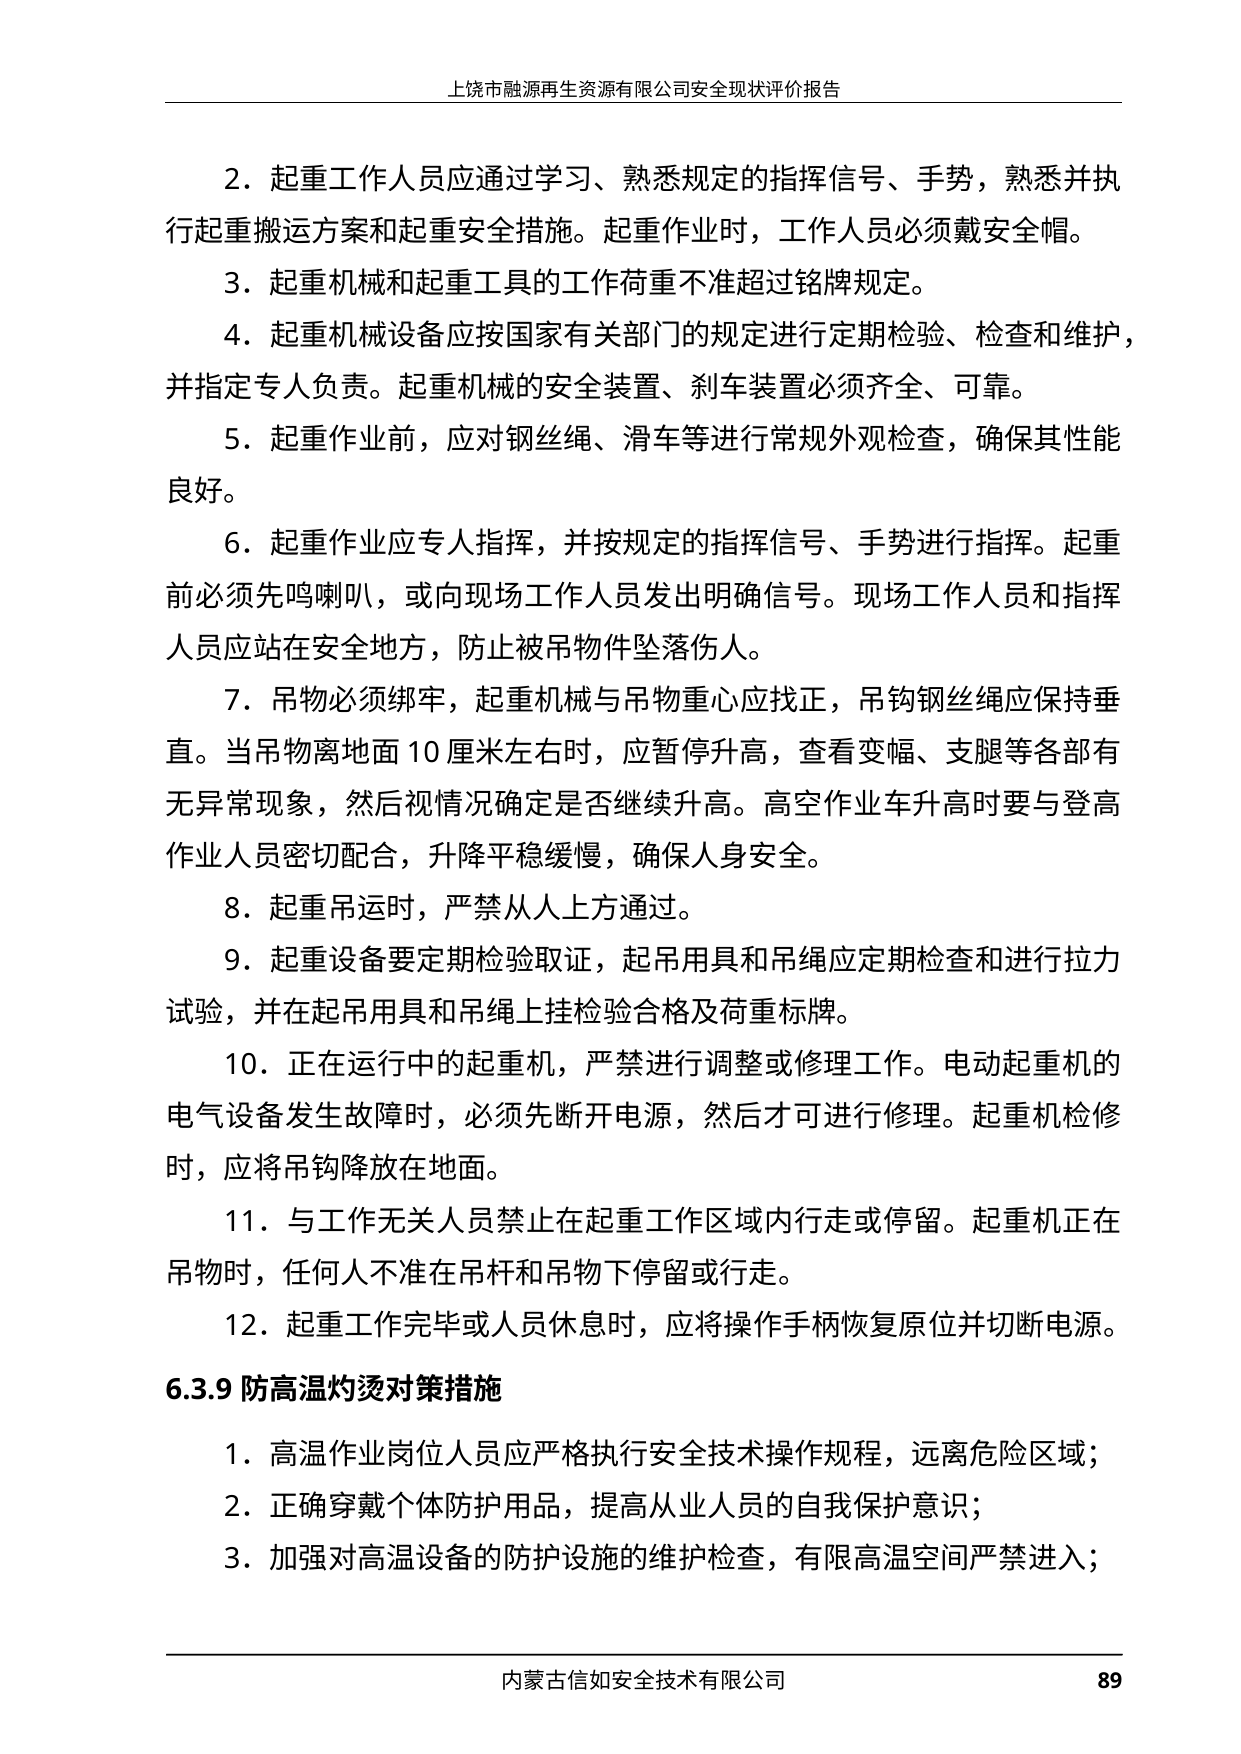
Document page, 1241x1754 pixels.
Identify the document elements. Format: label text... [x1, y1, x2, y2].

text 3．加强对高温设备的防护设施的维护检查，有限高温空间严禁进入； [165, 1527, 1122, 1579]
text 1．高温作业岗位人员应严格执行安全技术操作规程，远离危险区域； [165, 1423, 1122, 1475]
text 11．与工作无关人员禁止在起重工作区域内行走或停留。起重机正在吊物时，任何人不准在吊杆和吊物下停留或行走。 [165, 1189, 1122, 1293]
text 5．起重作业前，应对钢丝绳、滑车等进行常规外观检查，确保其性能良好。 [165, 408, 1122, 512]
text 3．起重机械和起重工具的工作荷重不准超过铭牌规定。 [165, 252, 1122, 304]
text 2．正确穿戴个体防护用品，提高从业人员的自我保护意识； [165, 1475, 1122, 1527]
text 2．起重工作人员应通过学习、熟悉规定的指挥信号、手势，熟悉并执行起重搬运方案和起重安全措施。起重作业时，工作人员必须戴安全帽。 [165, 148, 1122, 252]
text 8．起重吊运时，严禁从人上方通过。 [165, 877, 1122, 929]
text 9．起重设备要定期检验取证，起吊用具和吊绳应定期检查和进行拉力试验，并在起吊用具和吊绳上挂检验合格及荷重标牌。 [165, 929, 1122, 1033]
text 6.3.9 防高温灼烫对策措施 [165, 1358, 1122, 1410]
text 6．起重作业应专人指挥，并按规定的指挥信号、手势进行指挥。起重前必须先鸣喇叭，或向现场工作人员发出明确信号。现场工作人员和指挥人员应站在安全地方，防止被吊物件坠落伤人。 [165, 512, 1122, 668]
text 4．起重机械设备应按国家有关部门的规定进行定期检验、检查和维护，并指定专人负责。起重机械的安全装置、刹车装置必须齐全、可靠。 [165, 304, 1122, 408]
text 7．吊物必须绑牢，起重机械与吊物重心应找正，吊钩钢丝绳应保持垂直。当吊物离地面10厘米左右时，应暂停升高，查看变幅、支腿等各部有无异常现象，然后视情况确定是否继续升高。高空作业车升高时要与登高作业人员密切配合，升降平稳缓慢，确保人身安全。 [165, 668, 1122, 877]
text 12．起重工作完毕或人员休息时，应将操作手柄恢复原位并切断电源。 [165, 1293, 1122, 1346]
text 10．正在运行中的起重机，严禁进行调整或修理工作。电动起重机的电气设备发生故障时，必须先断开电源，然后才可进行修理。起重机检修时，应将吊钩降放在地面。 [165, 1033, 1122, 1189]
